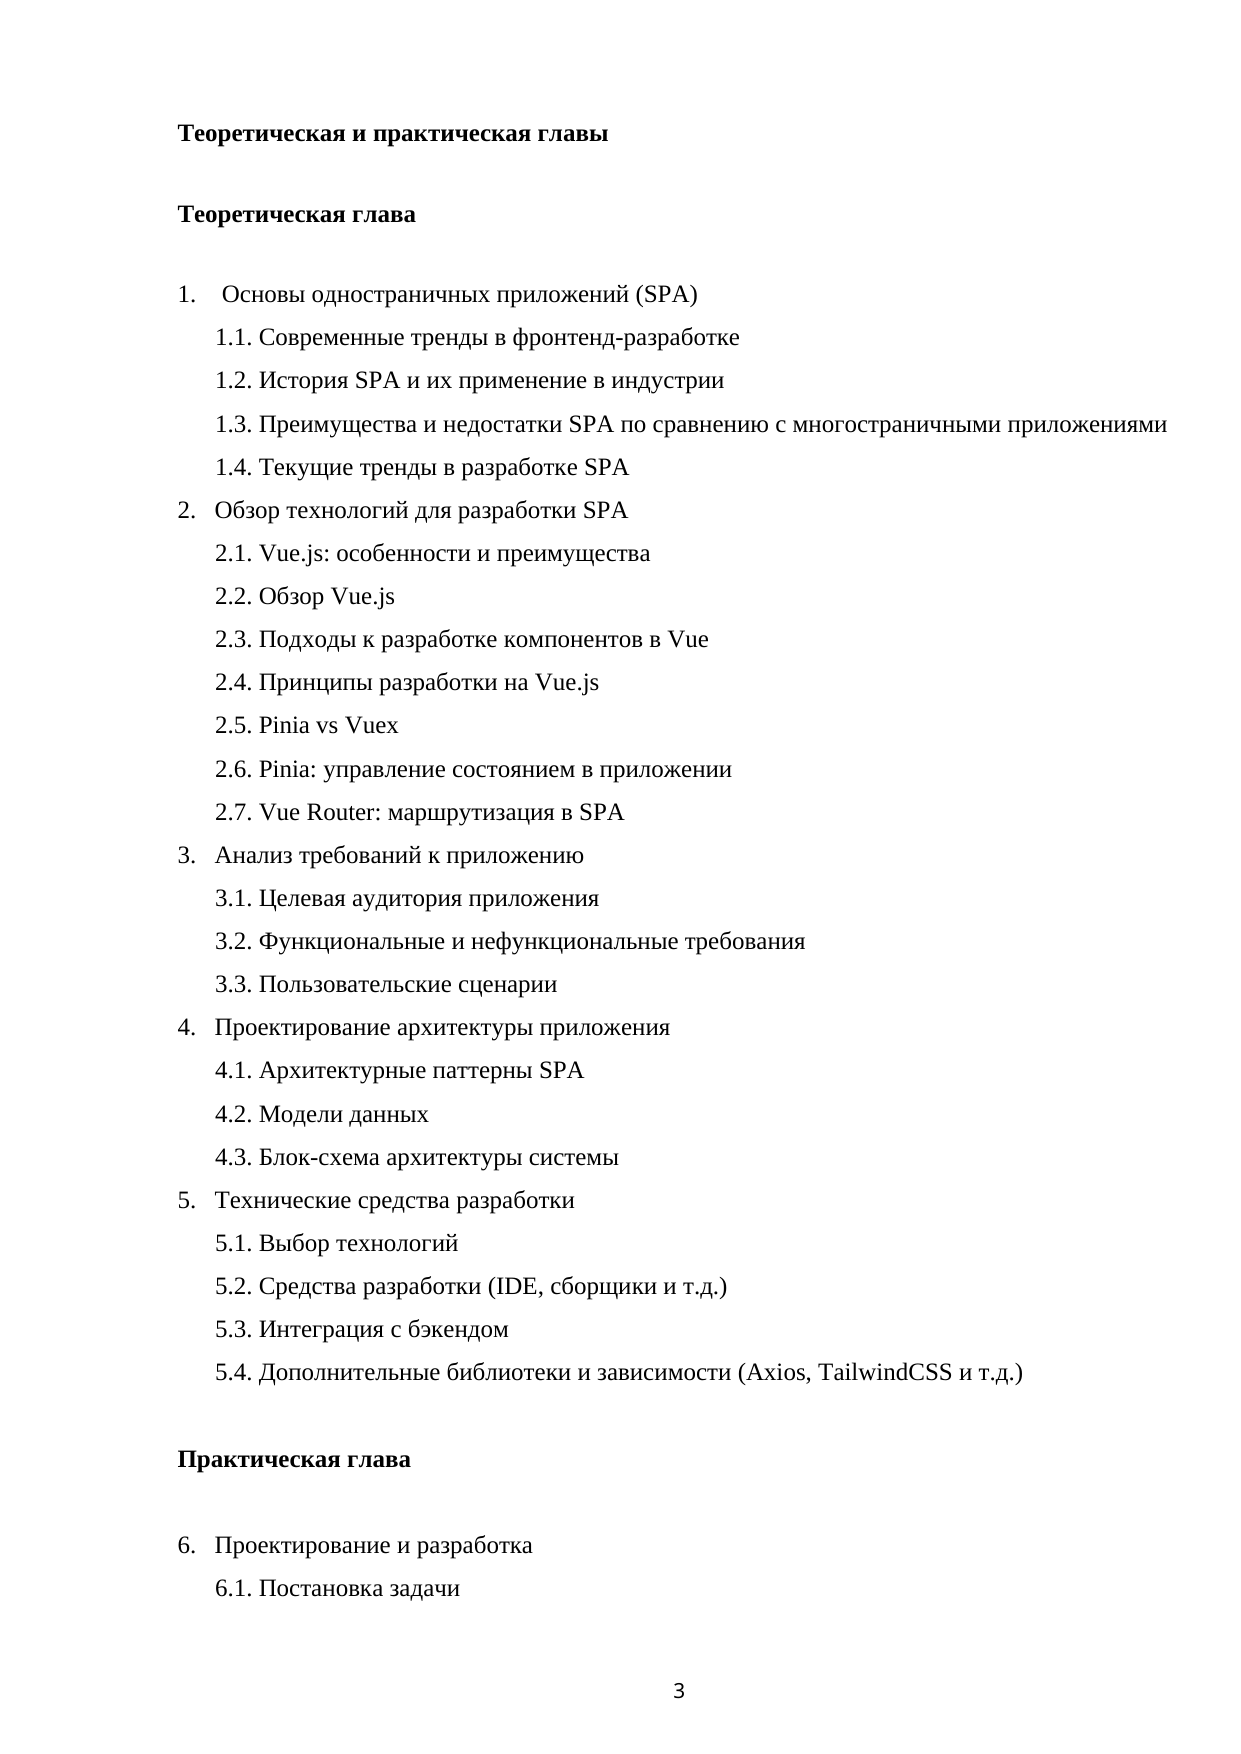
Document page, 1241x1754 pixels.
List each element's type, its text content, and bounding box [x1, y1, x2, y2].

list Модели данных [215, 1099, 1181, 1127]
list Дополнительные библиотеки и зависимости (Axios, TailwindCSS и т.д.) [215, 1357, 1181, 1386]
list Текущие тренды в разработке SPA [215, 452, 1181, 481]
list Технические средства разработки [177, 1185, 1181, 1214]
list Pinia: управление состоянием в приложении [215, 754, 1181, 782]
list Обзор технологий для разработки SPA [177, 495, 1181, 524]
text Теоретическая и практическая главы [177, 118, 1181, 147]
list Выбор технологий [215, 1228, 1181, 1257]
list Преимущества и недостатки SPA по сравнению с многостраничными приложениями [215, 409, 1181, 437]
list История SPA и их применение в индустрии [215, 366, 1181, 394]
list Анализ требований к приложению [177, 840, 1181, 869]
list Практическая глава [177, 1444, 1181, 1472]
list Постановка задачи [215, 1573, 1181, 1602]
list Принципы разработки на Vue.js [215, 667, 1181, 696]
list Проектирование и разработка [177, 1530, 1181, 1559]
list Подходы к разработке компонентов в Vue [215, 624, 1181, 653]
list Проектирование архитектуры приложения [177, 1012, 1181, 1041]
list Средства разработки (IDE, сборщики и т.д.) [215, 1271, 1181, 1300]
list Основы одностраничных приложений (SPA) [177, 279, 1181, 308]
list Функциональные и нефункциональные требования [215, 926, 1181, 955]
list Vue.js: особенности и преимущества [215, 538, 1181, 567]
list Vue Router: маршрутизация в SPA [215, 797, 1181, 826]
list Интеграция с бэкендом [215, 1314, 1181, 1343]
list Пользовательские сценарии [215, 969, 1181, 998]
list Блок-схема архитектуры системы [215, 1142, 1181, 1171]
list Архитектурные паттерны SPA [215, 1056, 1181, 1084]
list Современные тренды в фронтенд-разработке [215, 322, 1181, 351]
list Pinia vs Vuex [215, 711, 1181, 739]
text Теоретическая глава [177, 199, 1181, 227]
list Обзор Vue.js [215, 581, 1181, 610]
list Целевая аудитория приложения [215, 883, 1181, 912]
